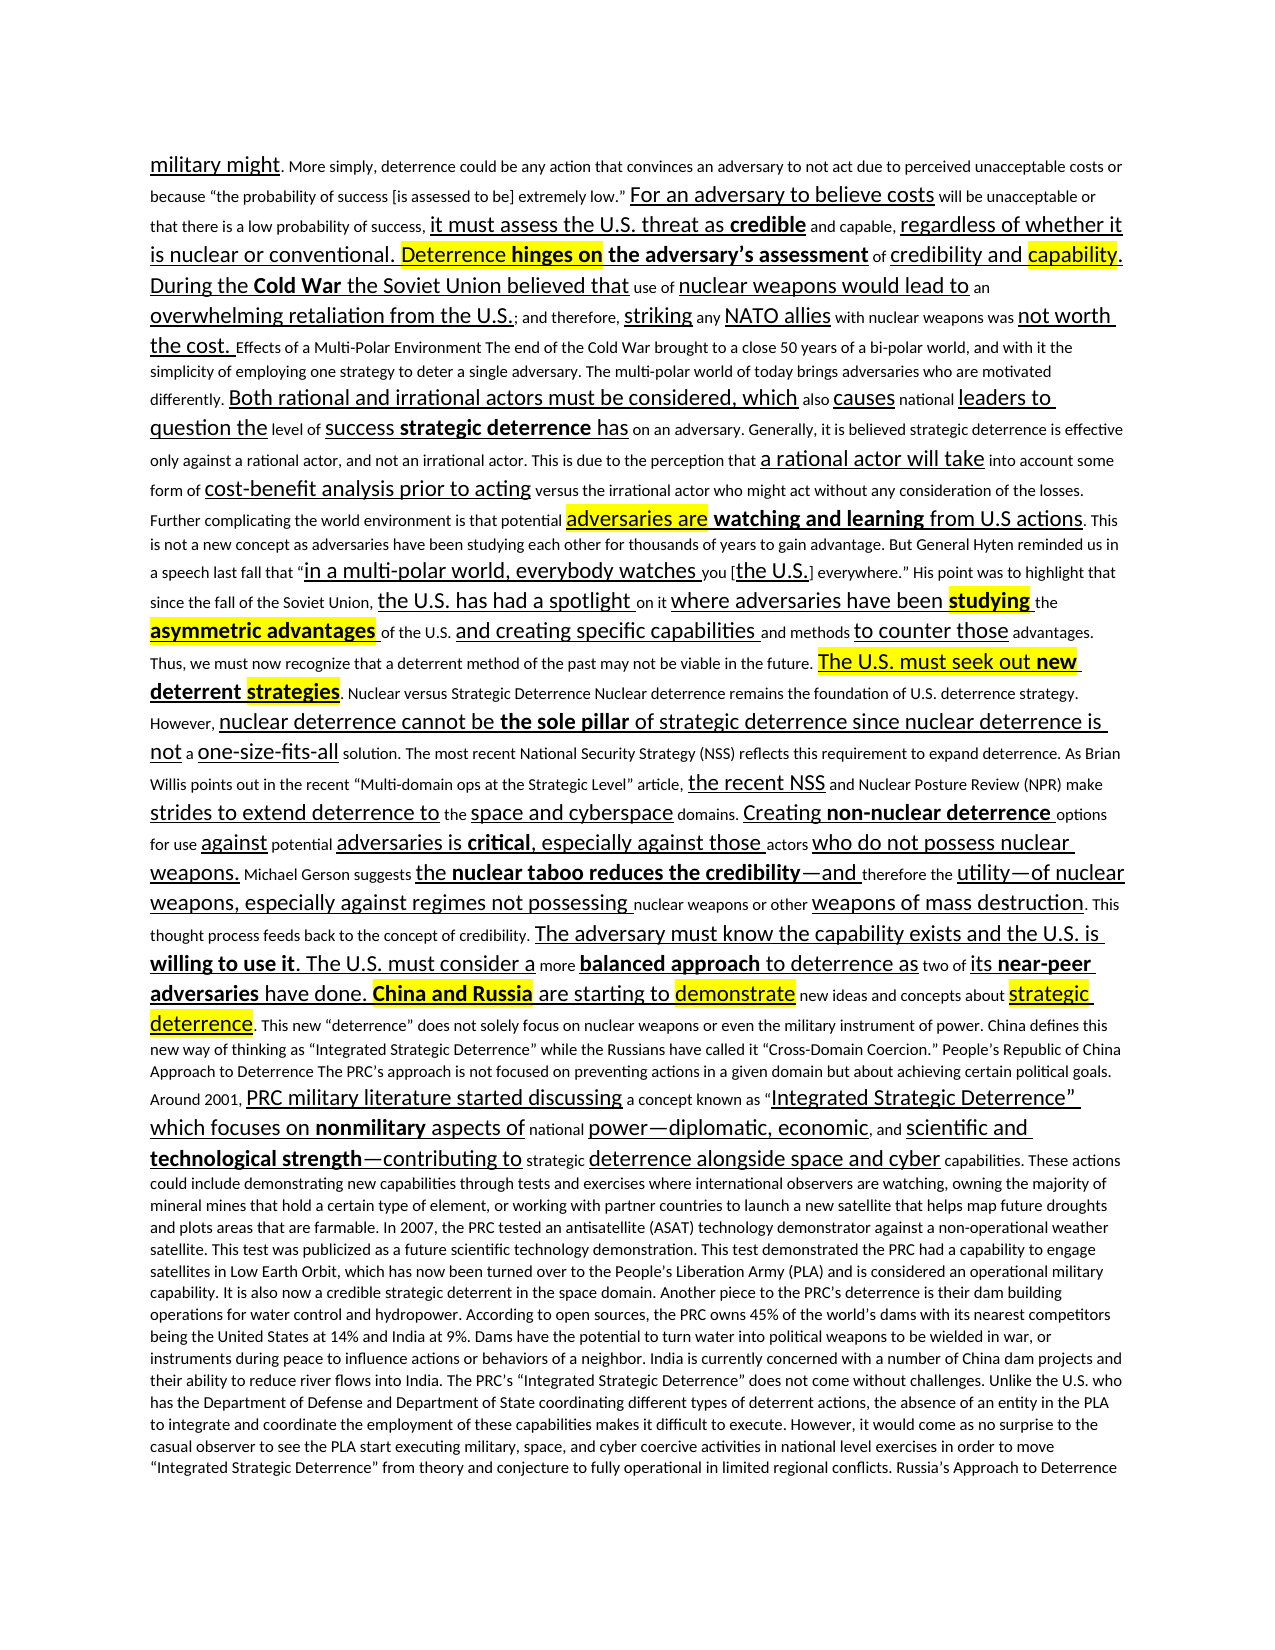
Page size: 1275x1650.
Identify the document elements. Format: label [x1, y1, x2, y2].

text [150, 150, 1125, 1478]
